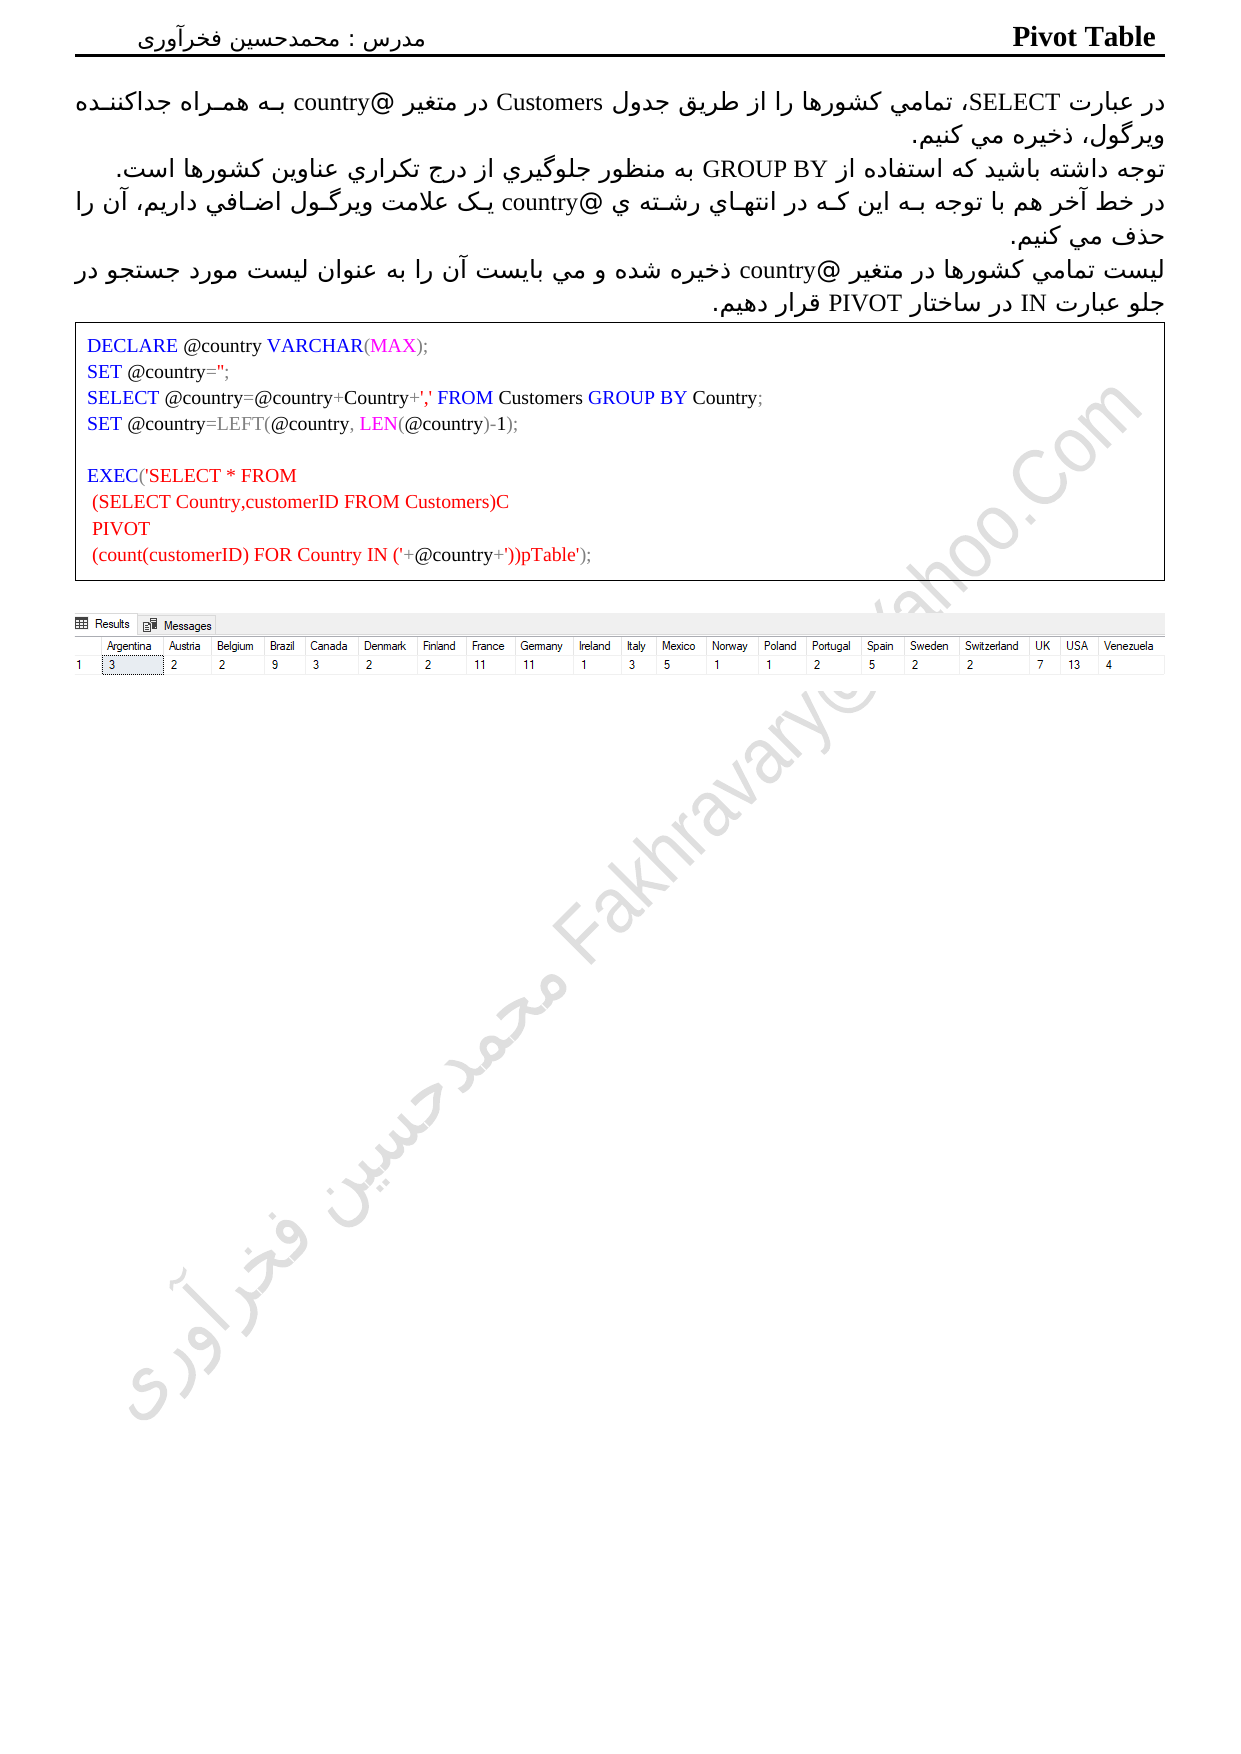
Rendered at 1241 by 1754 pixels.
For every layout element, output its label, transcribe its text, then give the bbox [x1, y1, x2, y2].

picture [74, 613, 1165, 691]
text توجه داشته باشيد که استفاده از GROUP BY به منظور جلوگيري از درج تکراري عناوين کشورها است. [75, 154, 1165, 183]
text ليست تمامي کشورها در متغير @country ذخيره شده و مي بايست آن را به عنوان ليست مورد جستجو در جلو عبارت IN در ساختار PIVOT قرار دهيم. [75, 255, 1165, 318]
text در عبارت SELECT، تمامي کشورها را از طريق جدول Customers در متغير @country به همراه جداکننده ويرگول، ذخيره مي کنيم. [75, 87, 1165, 149]
table_header DECLARE @country VARCHAR(MAX); SET @country=''; SELECT @country=@country+Country+',' FROM Customers GROUP BY Country; SET @country=LEFT(@country, LEN(@country)-1); EXEC('SELECT * FROM (SELECT Country,customerID FROM Customers)C PIVOT (count(customerID) FOR Country IN ('+@country+'))pTable'); [76, 323, 1164, 580]
text در خط آخر هم با توجه به اين که در انتهاي رشته ي @country يک علامت ويرگول اضافي داريم، آن را حذف مي کنيم. [75, 187, 1165, 250]
